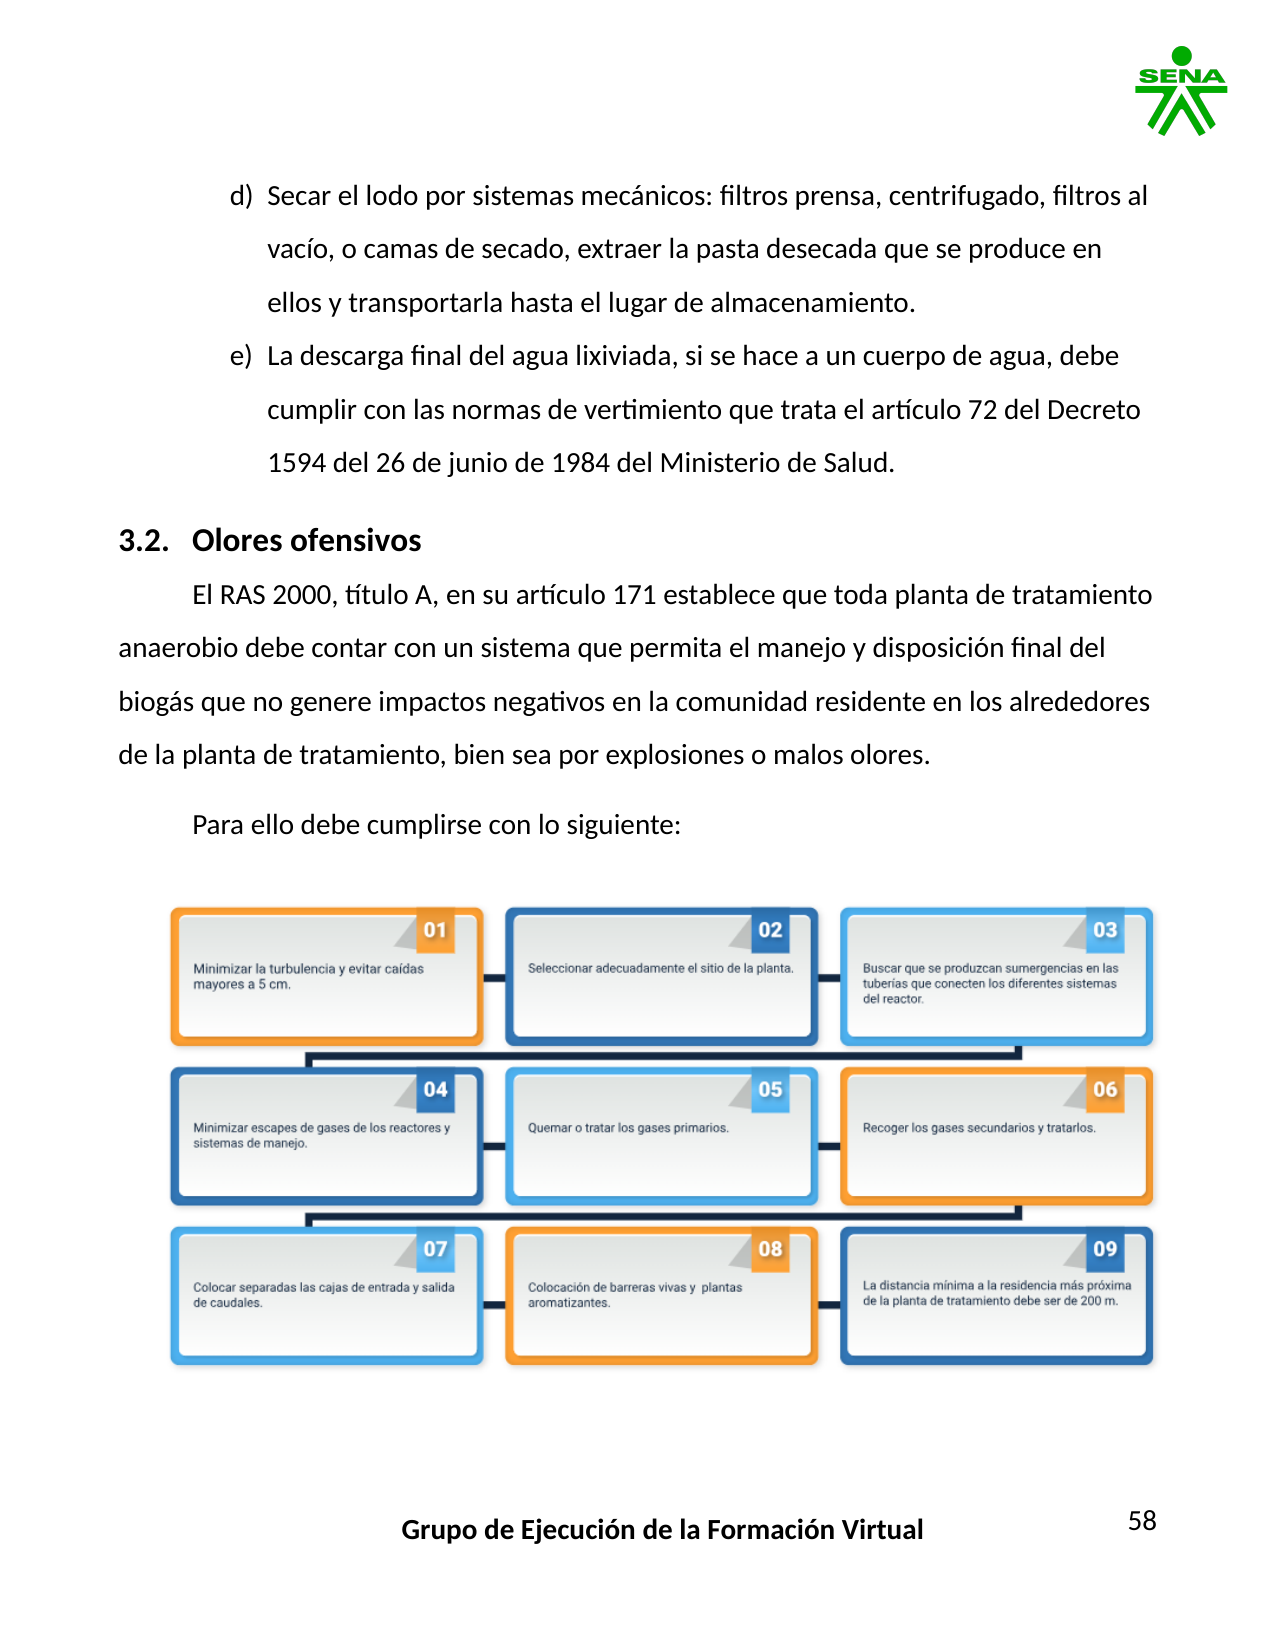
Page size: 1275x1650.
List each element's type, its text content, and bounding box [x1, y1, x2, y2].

subtitle Olores ofensivos [118, 519, 1157, 559]
text El RAS 2000, título A, en su artículo 171 establece que toda planta de tratamiento anaerobio debe contar con un sistema que permita el manejo y disposición final del biogás que no genere impactos negativos en la comunidad residente en los alrededores de la planta de tratamiento, bien sea por explosiones o malos olores. [118, 576, 1157, 772]
text Para ello debe cumplirse con lo siguiente: [118, 806, 1157, 842]
picture [1135, 46, 1228, 136]
list La descarga final del agua lixiviada, si se hace a un cuerpo de agua, debe cumplir con las normas de vertimiento que trata el artículo 72 del Decreto 1594 del 26 de junio de 1984 del Ministerio de Salud. [229, 337, 1157, 480]
picture [132, 876, 1172, 1410]
